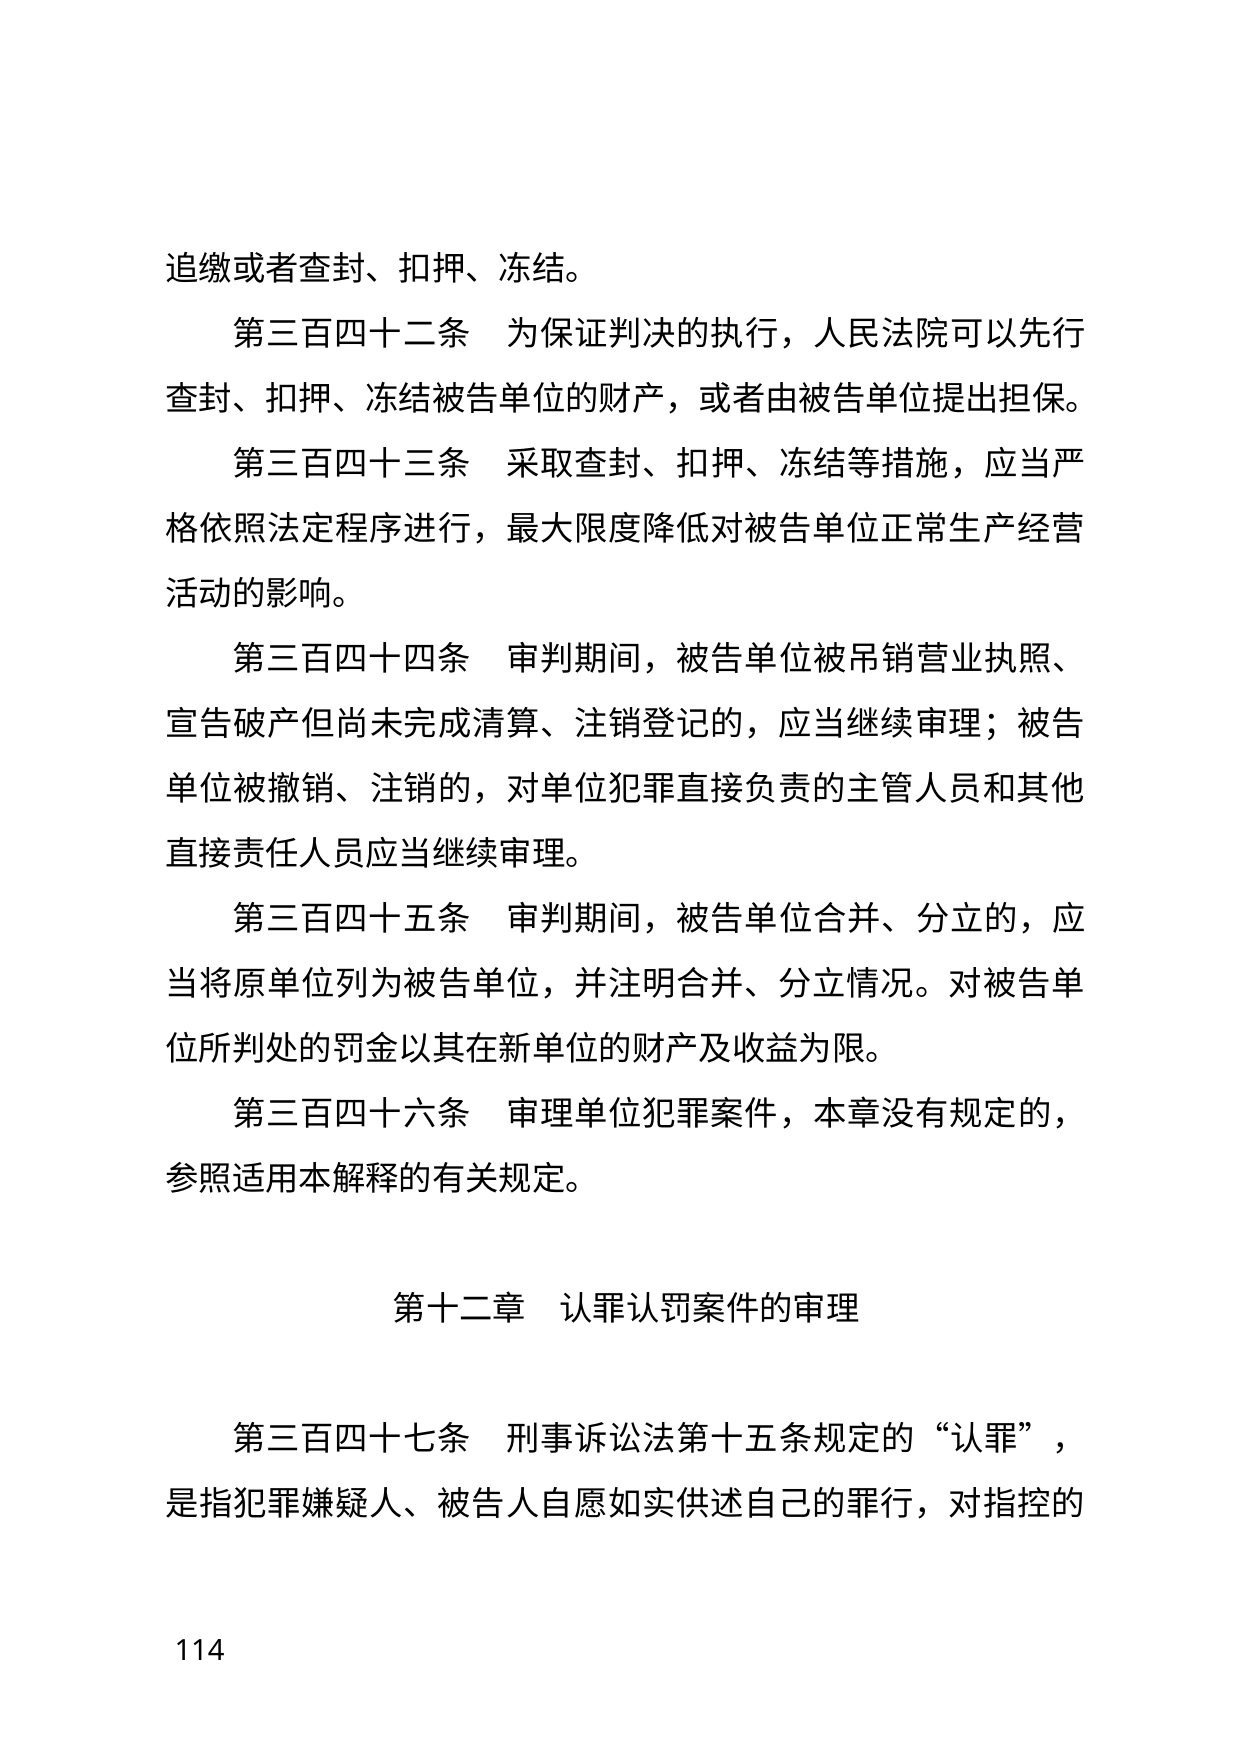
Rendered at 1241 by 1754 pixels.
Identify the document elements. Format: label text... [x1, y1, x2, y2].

text 第三百四十五条 审判期间，被告单位合并、分立的，应当将原单位列为被告单位，并注明合并、分立情况。对被告单位所判处的罚金以其在新单位的财产及收益为限。 [165, 883, 1087, 1078]
text 第三百四十三条 采取查封、扣押、冻结等措施，应当严格依照法定程序进行，最大限度降低对被告单位正常生产经营活动的影响。 [165, 428, 1087, 623]
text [165, 1403, 1087, 1533]
text 第三百四十四条 审判期间，被告单位被吊销营业执照、宣告破产但尚未完成清算、注销登记的，应当继续审理；被告单位被撤销、注销的，对单位犯罪直接负责的主管人员和其他直接责任人员应当继续审理。 [165, 623, 1087, 883]
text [165, 233, 1087, 298]
text 第三百四十六条 审理单位犯罪案件，本章没有规定的，参照适用本解释的有关规定。 [165, 1078, 1087, 1208]
text 第三百四十二条 为保证判决的执行，人民法院可以先行查封、扣押、冻结被告单位的财产，或者由被告单位提出担保。 [165, 298, 1087, 428]
text 第十二章 认罪认罚案件的审理 [165, 1273, 1087, 1338]
